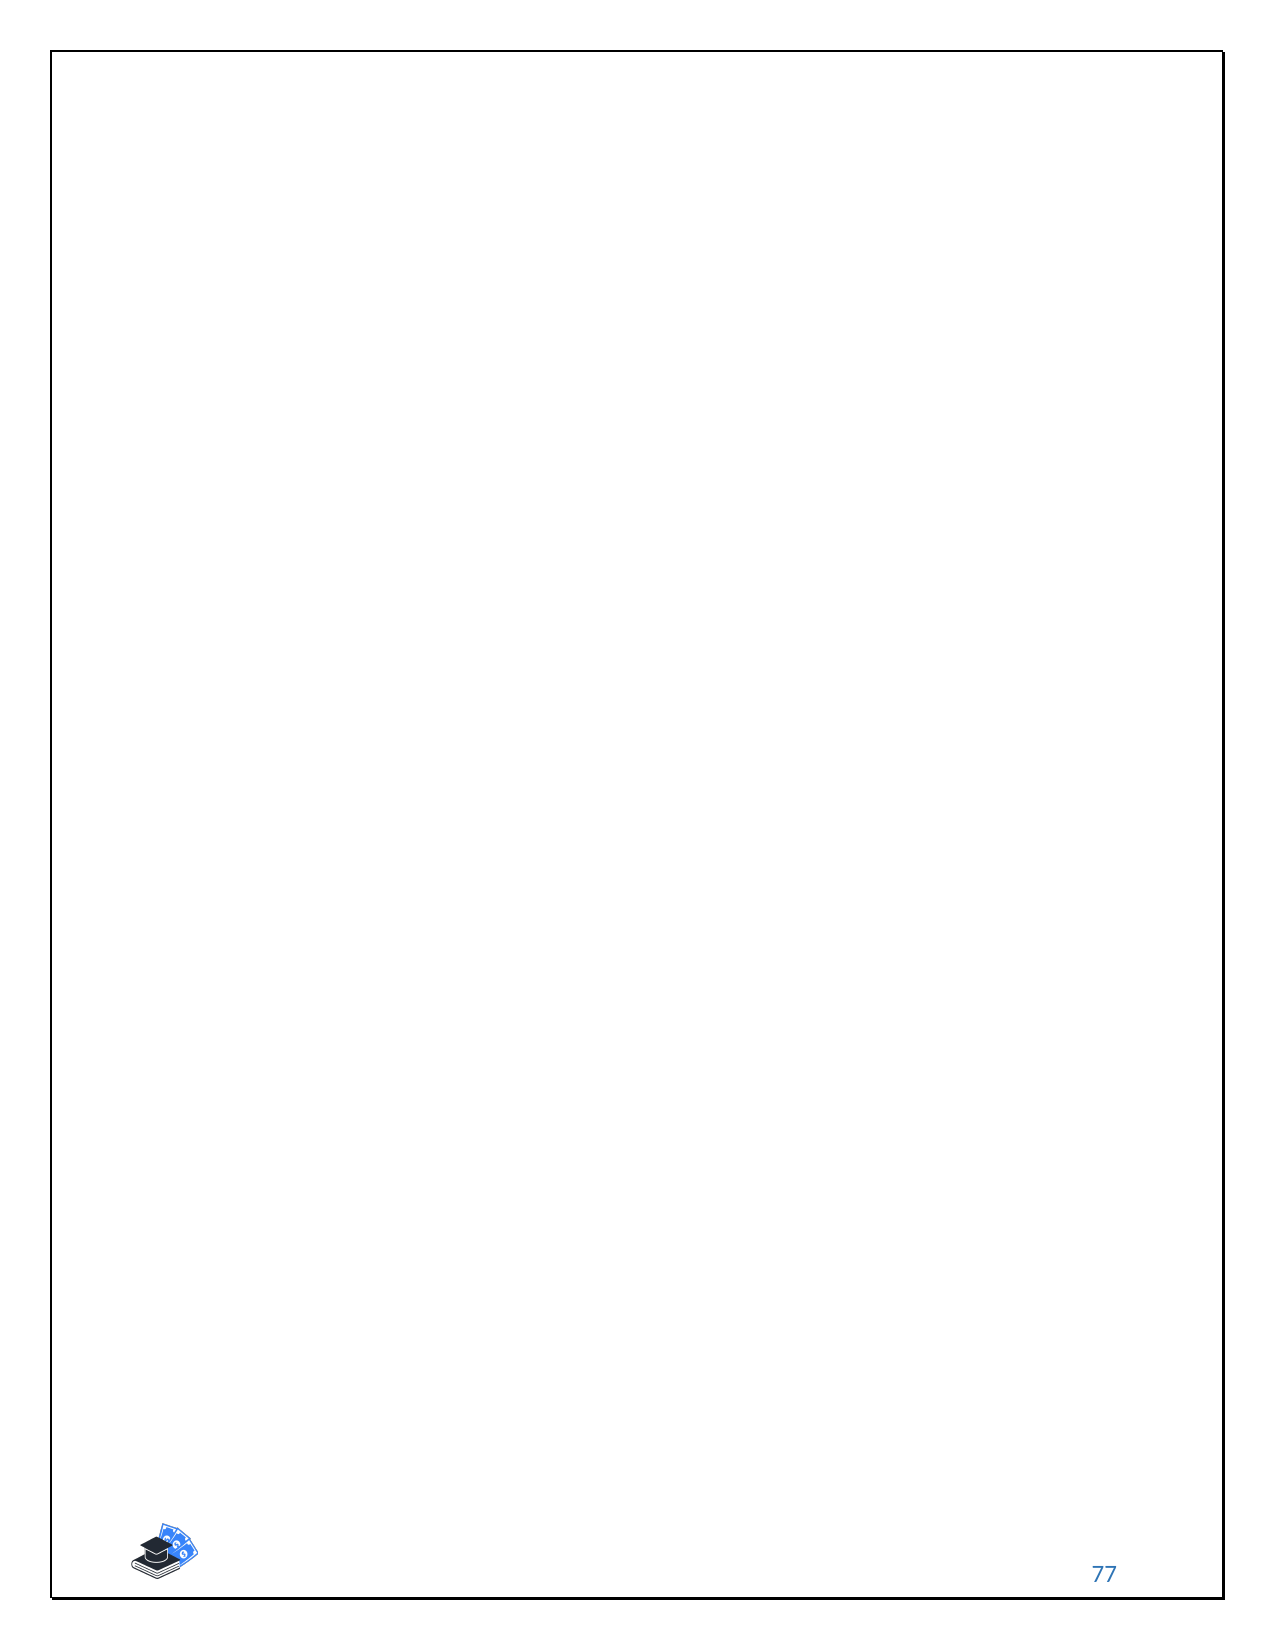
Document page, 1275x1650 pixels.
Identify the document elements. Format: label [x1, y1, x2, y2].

picture [131, 1523, 198, 1579]
